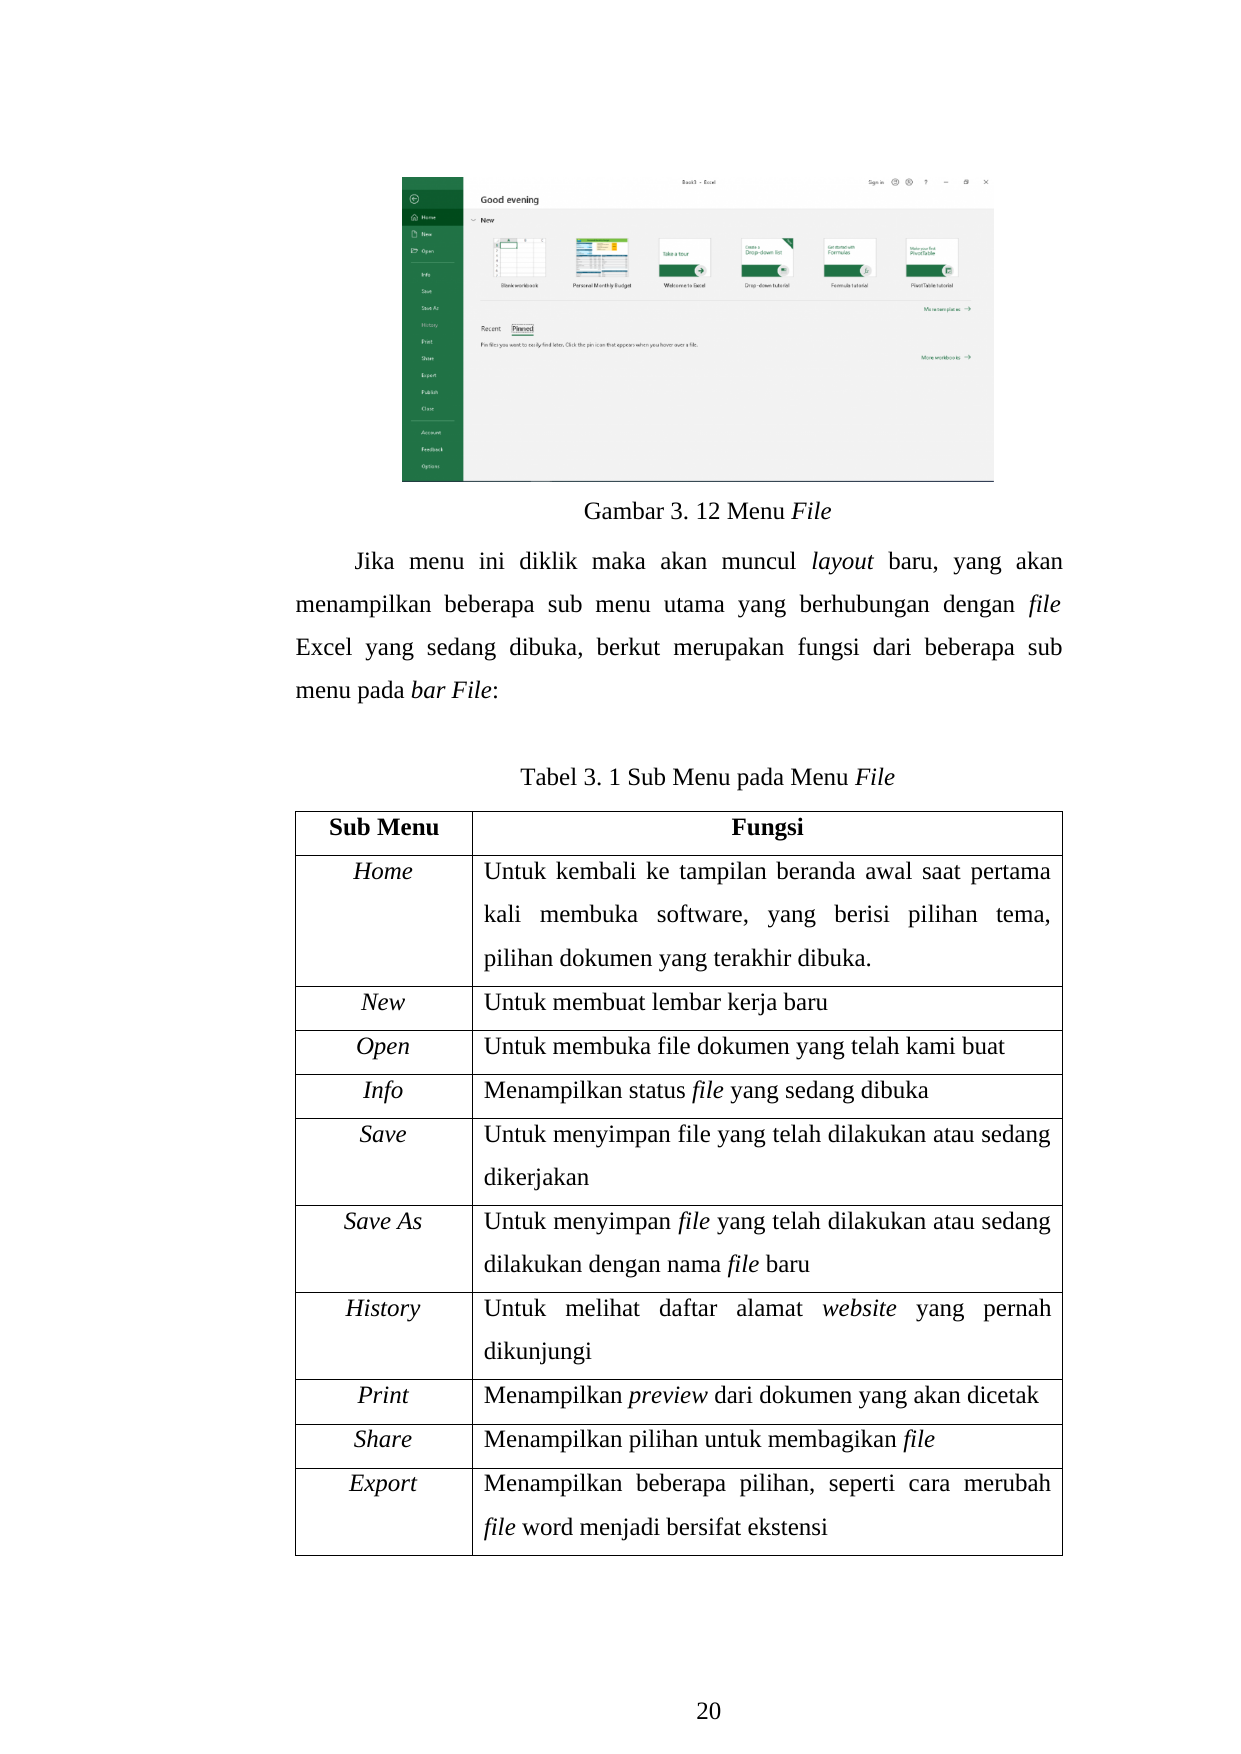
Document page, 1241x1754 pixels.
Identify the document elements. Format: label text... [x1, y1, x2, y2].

table_cell Menampilkan pilihan untuk membagikan file [473, 1425, 1062, 1467]
table_cell Untuk membuka file dokumen yang telah kami buat [473, 1031, 1062, 1074]
table_cell Export [296, 1469, 472, 1555]
text Gambar 3. 12 Menu File [295, 496, 1063, 525]
text Jika menu ini diklik maka akan muncul layout baru, yang akan menampilkan beberapa sub menu utama yang berhubungan dengan file Excel yang sedang dibuka, berkut merupakan fungsi dari beberapa sub menu pada bar File: [295, 546, 1063, 704]
table_cell Menampilkan status file yang sedang dibuka [473, 1075, 1062, 1118]
table_cell Untuk menyimpan file yang telah dilakukan atau sedang dikerjakan [473, 1119, 1062, 1205]
table_cell Open [296, 1031, 472, 1074]
table_cell Untuk menyimpan file yang telah dilakukan atau sedang dilakukan dengan nama file baru [473, 1206, 1062, 1292]
text Tabel 3. 1 Sub Menu pada Menu File [295, 762, 1063, 790]
table_cell Menampilkan preview dari dokumen yang akan dicetak [473, 1380, 1062, 1423]
table_cell Untuk membuat lembar kerja baru [473, 987, 1062, 1030]
table_cell Share [296, 1425, 472, 1467]
table_cell Info [296, 1075, 472, 1118]
table_cell Save As [296, 1206, 472, 1292]
table_header Fungsi [473, 812, 1062, 855]
table_cell Print [296, 1380, 472, 1423]
table_cell Menampilkan beberapa pilihan, seperti cara merubah file word menjadi bersifat ekstensi [473, 1469, 1062, 1555]
table_cell Save [296, 1119, 472, 1205]
table_header Sub Menu [296, 812, 472, 855]
table_cell History [296, 1293, 472, 1379]
picture [402, 177, 994, 482]
table_cell Untuk kembali ke tampilan beranda awal saat pertama kali membuka software, yang berisi pilihan tema, pilihan dokumen yang terakhir dibuka. [473, 856, 1062, 986]
table_cell Untuk melihat daftar alamat website yang pernah dikunjungi [473, 1293, 1062, 1379]
table_cell New [296, 987, 472, 1030]
table_cell Home [296, 856, 472, 986]
